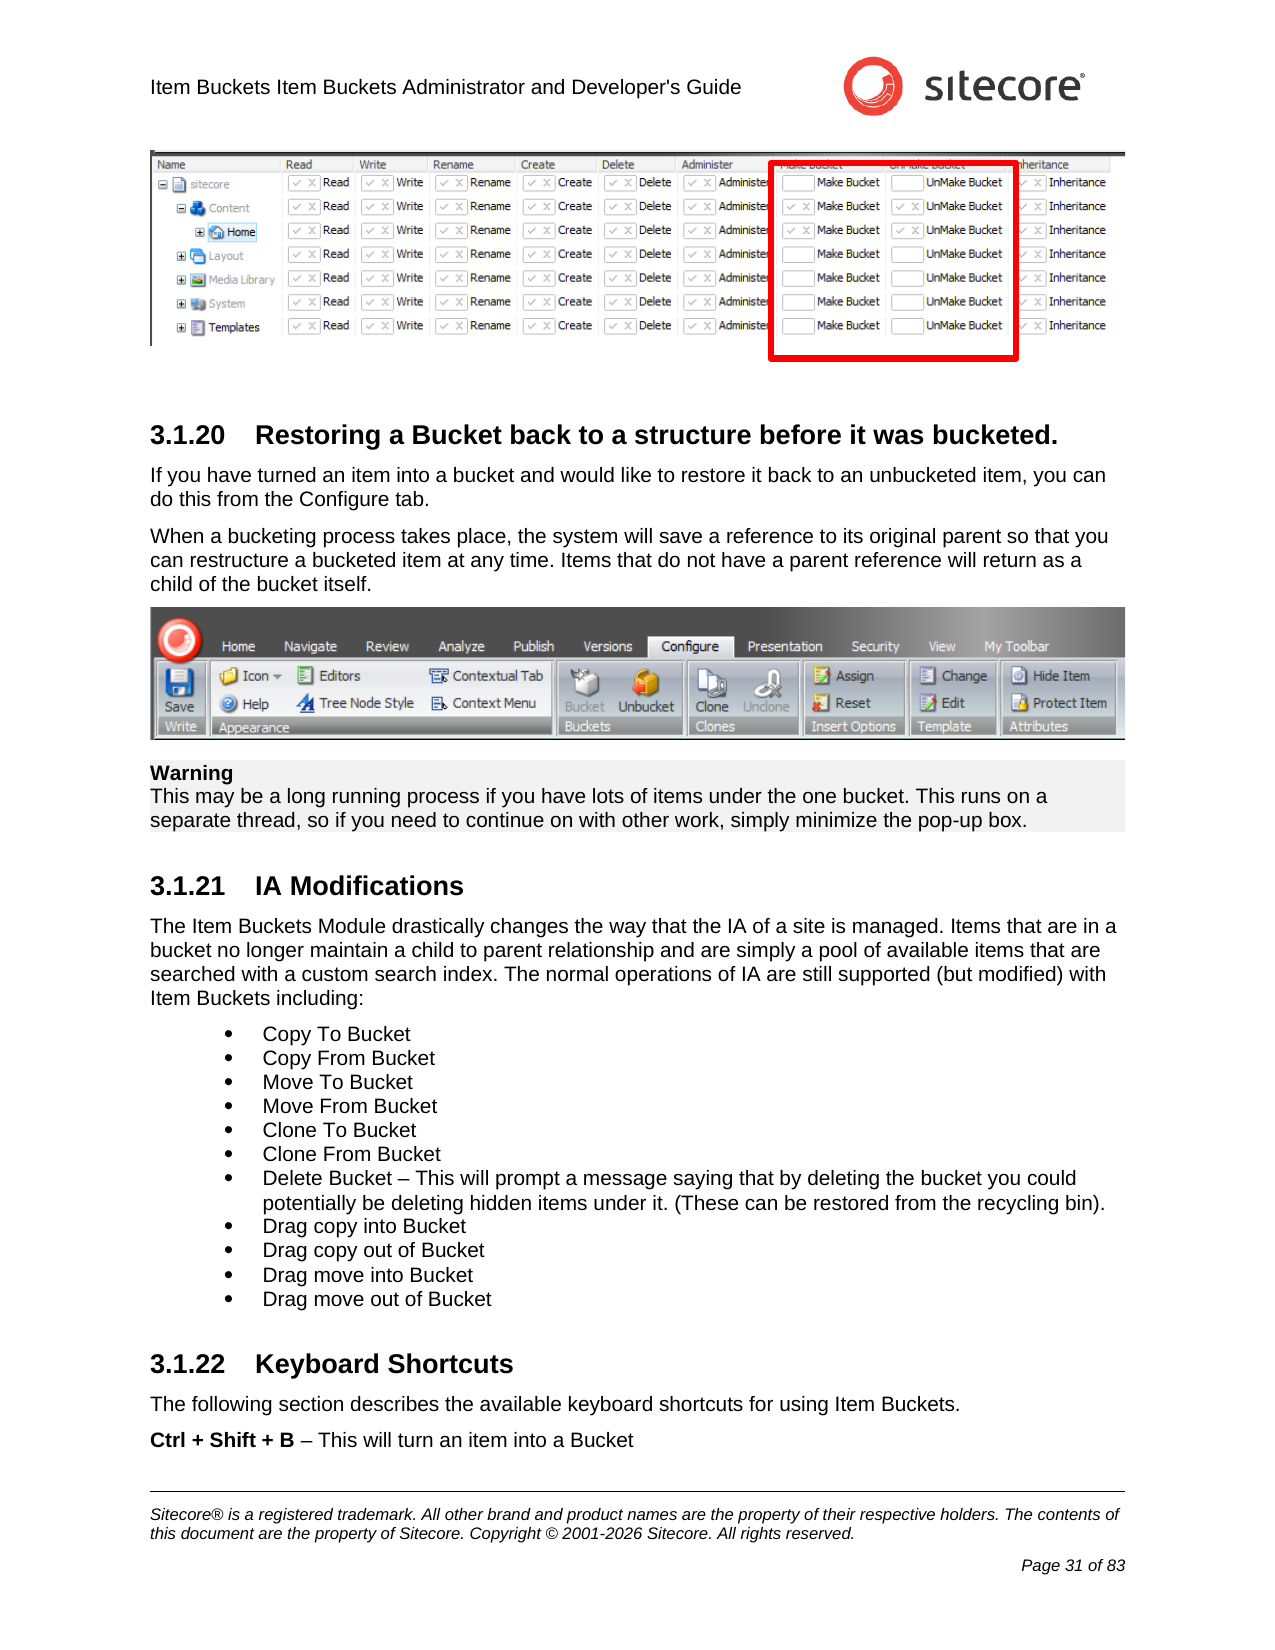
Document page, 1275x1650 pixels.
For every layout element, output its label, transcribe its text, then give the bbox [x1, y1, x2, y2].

subtitle IA Modifications [150, 870, 1125, 901]
list Drag copy out of Bucket [225, 1238, 1125, 1262]
list Drag move out of Bucket [225, 1286, 1125, 1311]
list Delete Bucket – This will prompt a message saying that by deleting the bucket you could potentially be deleting hidden items under it. (These can be restored from the recycling bin). [225, 1166, 1125, 1214]
text The Item Buckets Module drastically changes the way that the IA of a site is managed. Items that are in a bucket no longer maintain a child to parent relationship and are simply a pool of available items that are searched with a custom search index. The normal operations of IA are still supported (but modified) with Item Buckets including: [150, 913, 1125, 1009]
subtitle Restoring a Bucket back to a structure before it was bucketed. [150, 419, 1125, 451]
picture [774, 166, 1013, 346]
text When a bucketing process takes place, the system will save a reference to its original parent so that you can restructure a bucketed item at any time. Items that do not have a parent reference will return as a child of the bucket itself. [150, 523, 1125, 595]
text If you have turned an item into a bucket and would like to restore it back to an unbucketed item, you can do this from the Configure tab. [150, 463, 1125, 511]
list Clone From Bucket [225, 1142, 1125, 1166]
list Copy From Bucket [225, 1046, 1125, 1070]
list Move To Bucket [225, 1070, 1125, 1094]
picture [150, 150, 1125, 346]
list Copy To Bucket [225, 1022, 1125, 1046]
picture [150, 607, 1125, 740]
subtitle Keyboard Shortcuts [150, 1348, 1125, 1379]
list Move From Bucket [225, 1094, 1125, 1118]
list Drag move into Bucket [225, 1262, 1125, 1286]
text The following section describes the available keyboard shortcuts for using Item Buckets. [150, 1392, 1125, 1416]
list Clone To Bucket [225, 1118, 1125, 1142]
text This may be a long running process if you have lots of items under the one bucket. This runs on a separate thread, so if you need to continue on with other work, simply minimize the pop-up box. [150, 784, 1125, 832]
list Drag copy into Bucket [225, 1214, 1125, 1238]
text Warning [150, 760, 1125, 784]
text Ctrl + Shift + B – This will turn an item into a Bucket [150, 1428, 1125, 1452]
picture [838, 51, 1090, 121]
